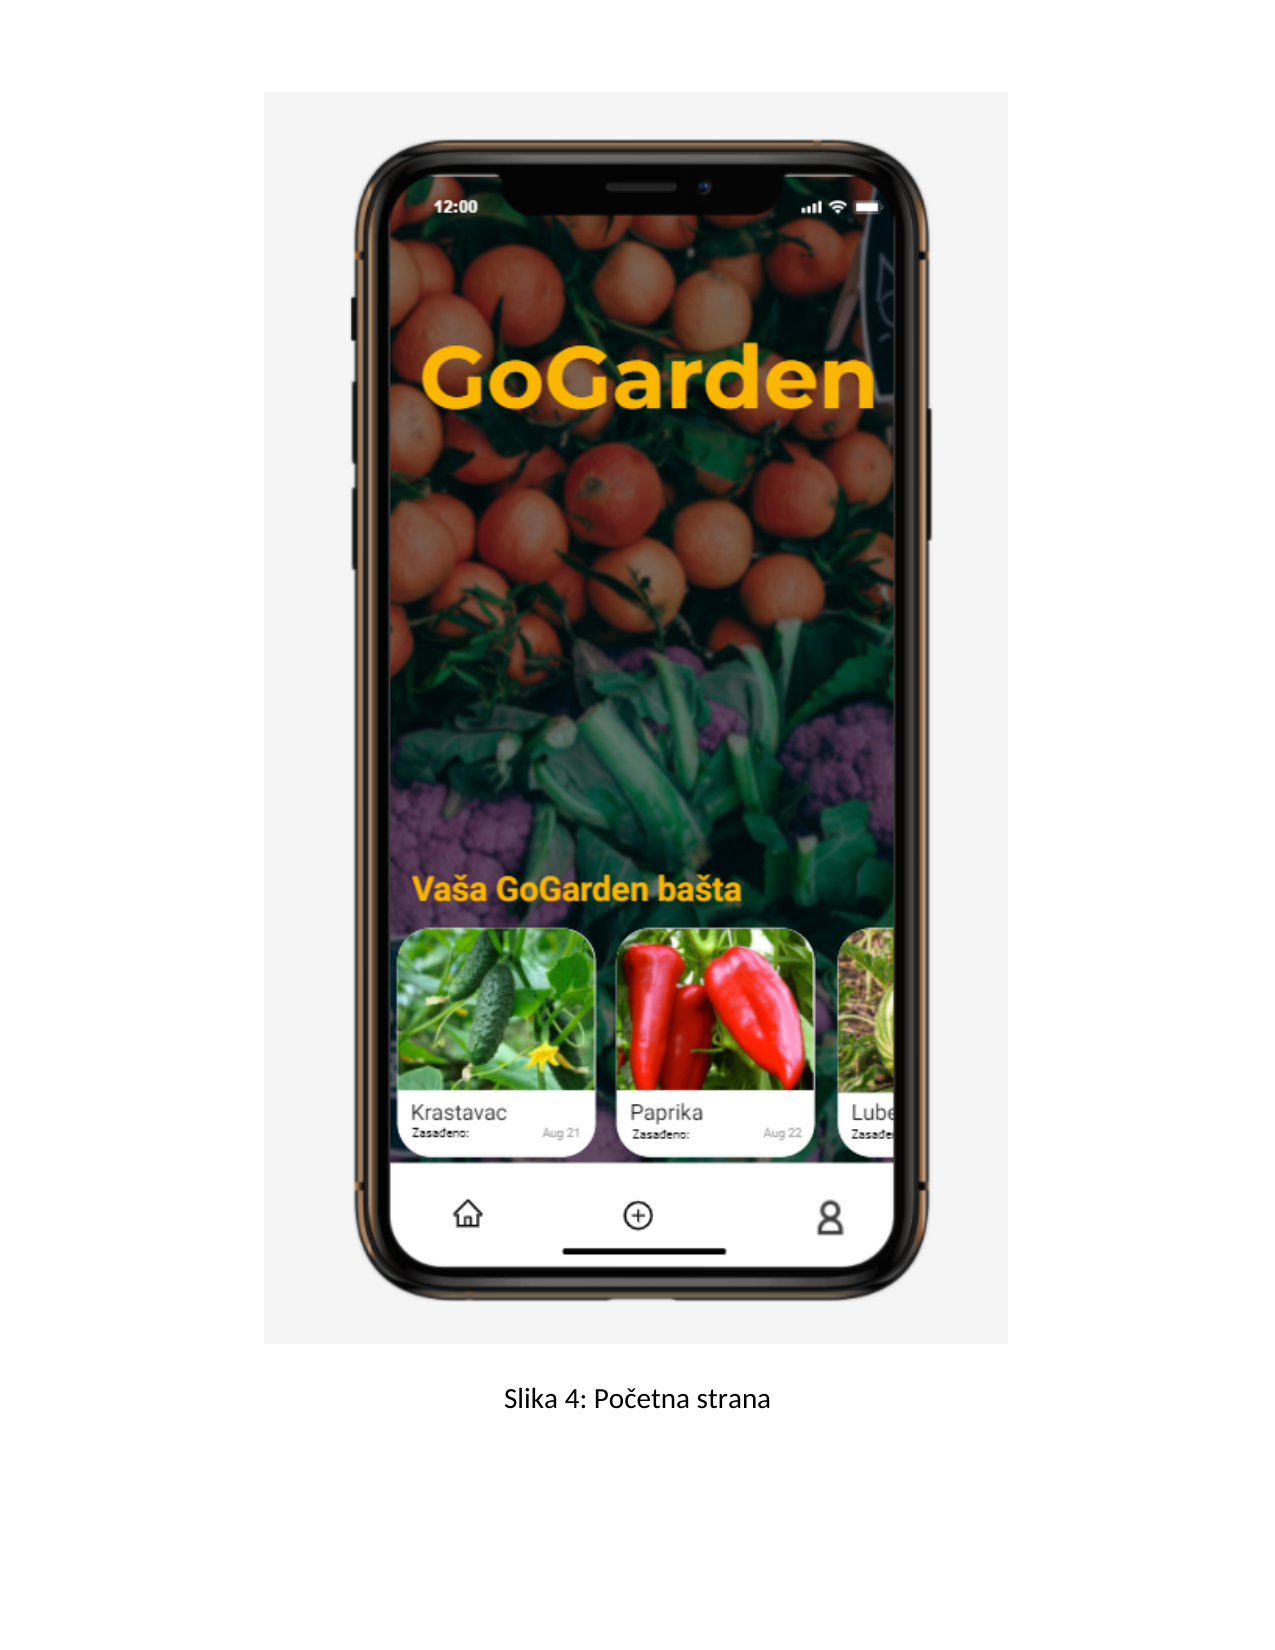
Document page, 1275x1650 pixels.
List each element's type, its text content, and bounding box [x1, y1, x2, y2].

picture [264, 92, 1008, 1345]
text Slika 4: Početna strana [75, 1380, 1200, 1416]
